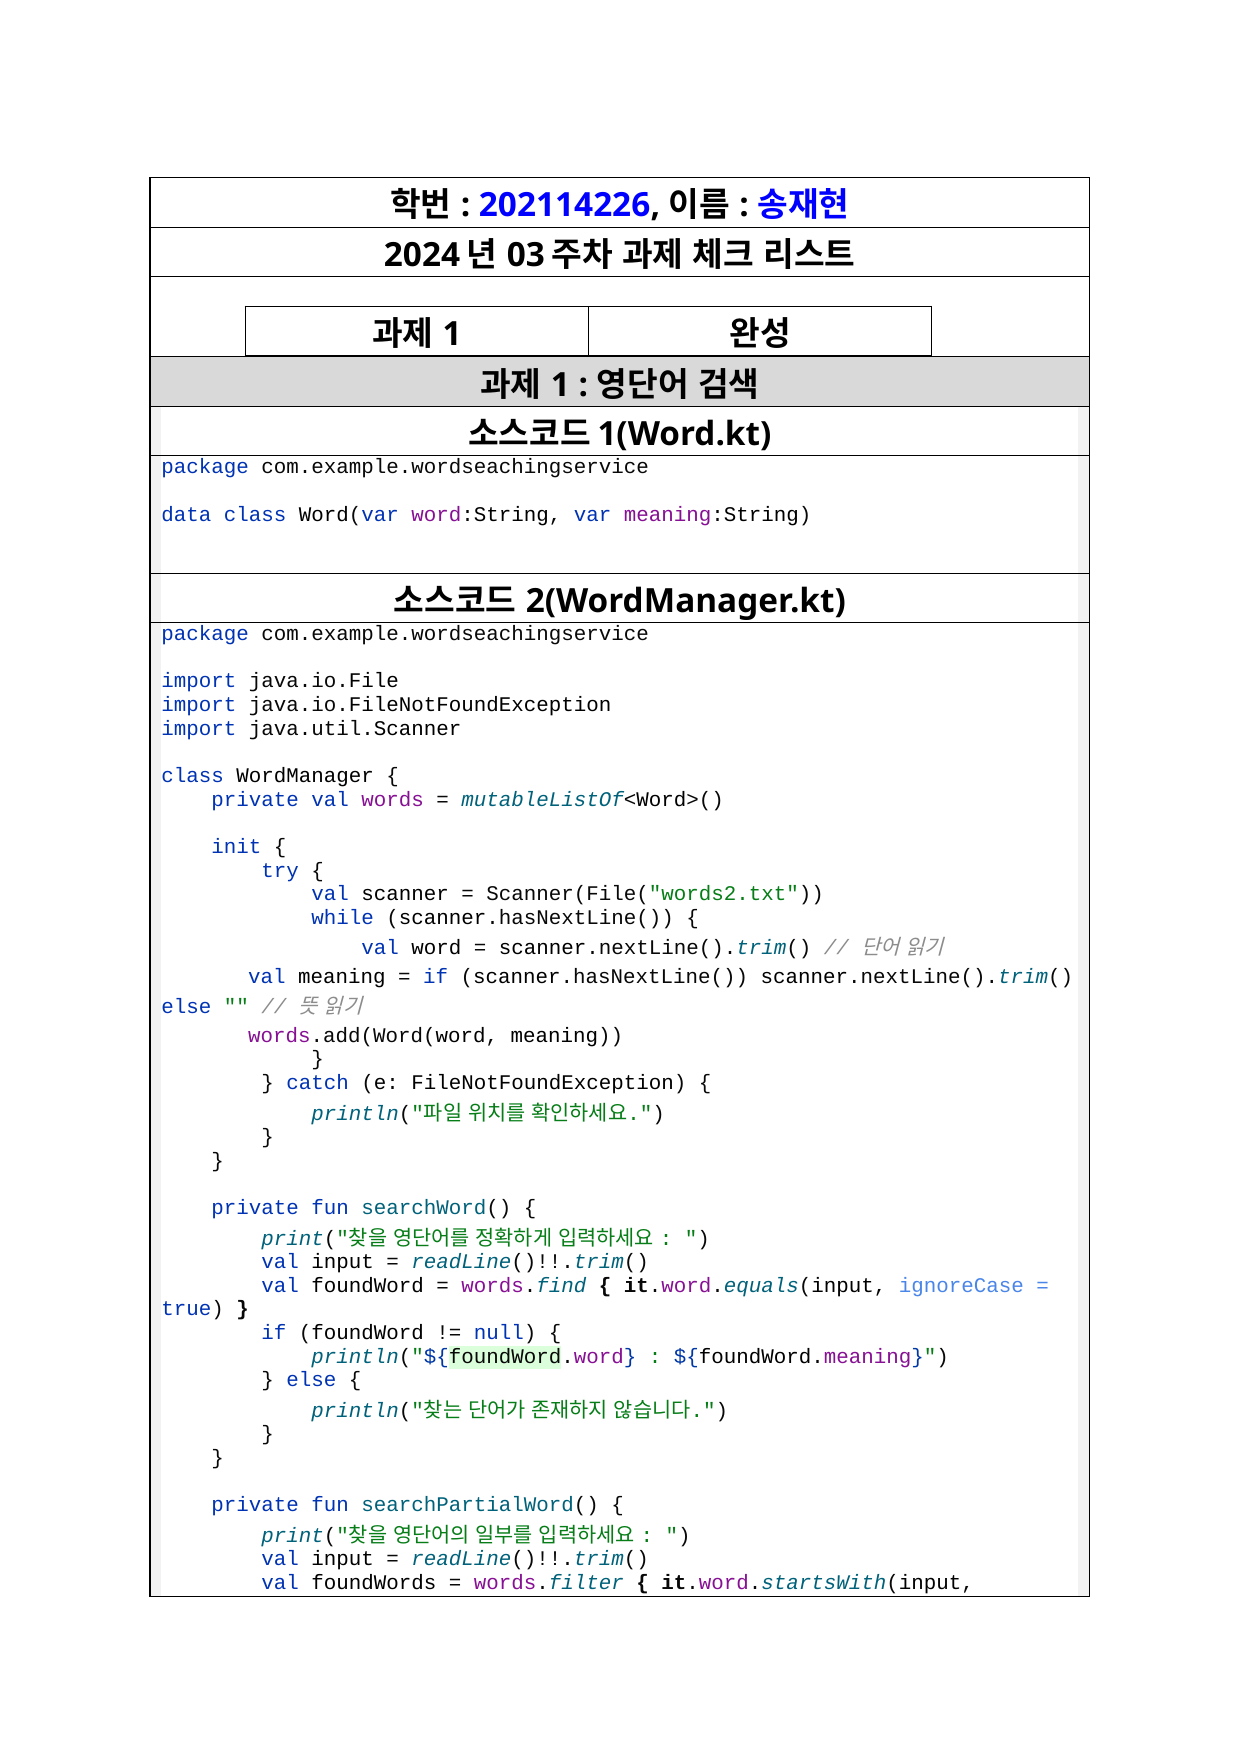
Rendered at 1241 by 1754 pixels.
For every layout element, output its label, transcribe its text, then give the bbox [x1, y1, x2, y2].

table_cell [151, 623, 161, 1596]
table_cell 과제 1 : 영단어 검색 [151, 357, 1089, 406]
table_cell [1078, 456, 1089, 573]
table_header 학번 : 202114226, 이름 : 송재현 [151, 178, 1089, 227]
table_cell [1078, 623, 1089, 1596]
table_cell [151, 277, 1089, 356]
table_cell 2024년 03주차 과제 체크 리스트 [151, 228, 1089, 276]
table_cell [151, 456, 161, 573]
